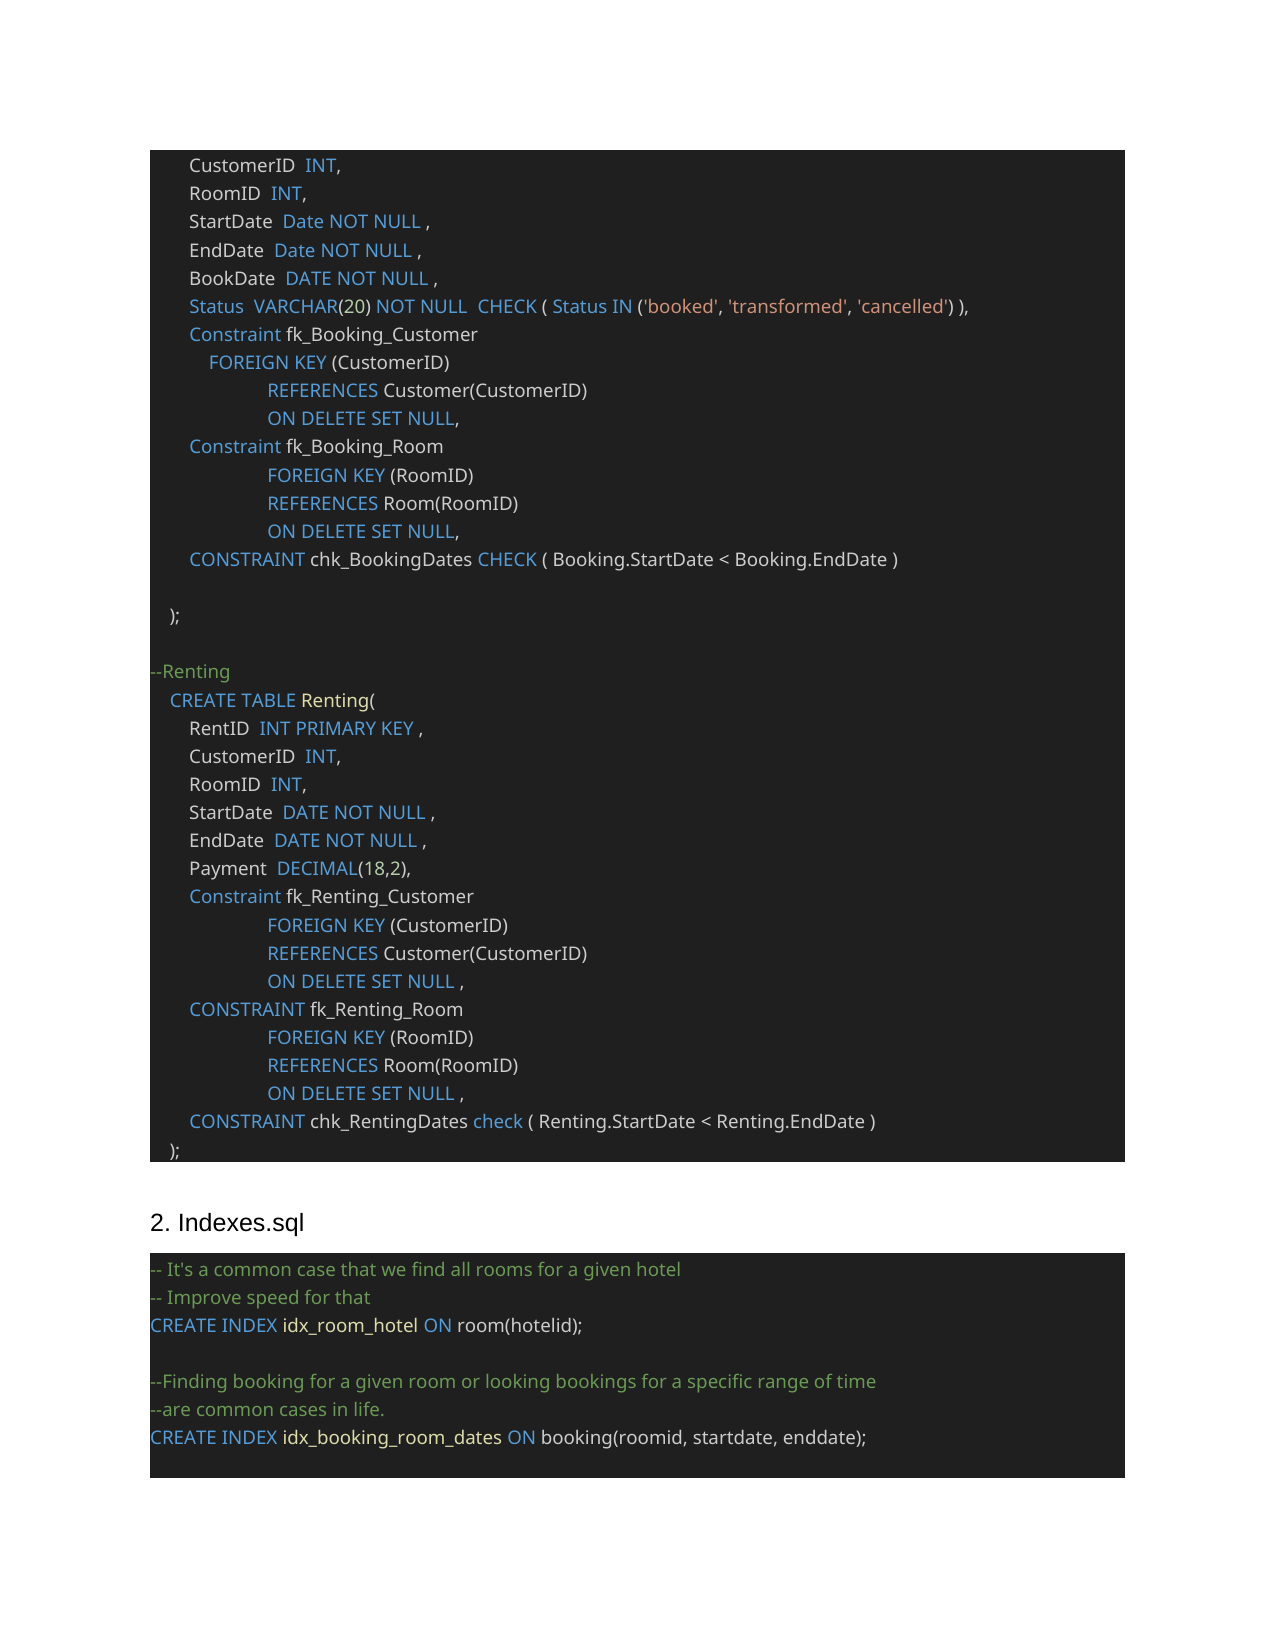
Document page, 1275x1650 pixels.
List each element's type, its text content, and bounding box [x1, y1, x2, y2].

text StartDate DATE NOT NULL , [150, 797, 1125, 825]
text FOREIGN KEY (CustomerID) [150, 909, 1125, 937]
text StartDate Date NOT NULL , [150, 206, 1125, 234]
text RoomID INT, [150, 769, 1125, 797]
text FOREIGN KEY (RoomID) [150, 1022, 1125, 1050]
text ); [150, 1134, 1125, 1162]
text ON DELETE SET NULL , [150, 966, 1125, 994]
text Status VARCHAR(20) NOT NULL CHECK ( Status IN ('booked', 'transformed', 'cancelled') ), [150, 291, 1125, 319]
text FOREIGN KEY (RoomID) [150, 459, 1125, 487]
text -- Improve speed for that [150, 1281, 1125, 1309]
text 2. Indexes.sql [150, 1208, 1125, 1237]
text REFERENCES Customer(CustomerID) [150, 375, 1125, 403]
text REFERENCES Customer(CustomerID) [150, 937, 1125, 966]
text CustomerID INT, [150, 150, 1125, 178]
text -- It's a common case that we find all rooms for a given hotel [150, 1253, 1125, 1281]
text --Renting [150, 656, 1125, 684]
text RoomID INT, [150, 178, 1125, 206]
text ); [150, 600, 1125, 628]
text CONSTRAINT fk_Renting_Room [150, 994, 1125, 1022]
text Payment DECIMAL(18,2), [150, 853, 1125, 881]
text FOREIGN KEY (CustomerID) [150, 347, 1125, 375]
text REFERENCES Room(RoomID) [150, 1050, 1125, 1078]
text EndDate Date NOT NULL , [150, 234, 1125, 262]
text BookDate DATE NOT NULL , [150, 262, 1125, 291]
text EndDate DATE NOT NULL , [150, 825, 1125, 853]
text Constraint fk_Booking_Customer [150, 319, 1125, 347]
text ON DELETE SET NULL , [150, 1078, 1125, 1106]
text --Finding booking for a given room or looking bookings for a specific range of time [150, 1366, 1125, 1394]
text --are common cases in life. [150, 1394, 1125, 1422]
text REFERENCES Room(RoomID) [150, 487, 1125, 516]
text ON DELETE SET NULL, [150, 403, 1125, 431]
text CREATE TABLE Renting( [150, 684, 1125, 712]
text ON DELETE SET NULL, [150, 516, 1125, 544]
text Constraint fk_Booking_Room [150, 431, 1125, 459]
text CONSTRAINT chk_RentingDates check ( Renting.StartDate < Renting.EndDate ) [150, 1106, 1125, 1134]
text CREATE INDEX idx_room_hotel ON room(hotelid); [150, 1309, 1125, 1338]
text CustomerID INT, [150, 741, 1125, 769]
text CREATE INDEX idx_booking_room_dates ON booking(roomid, startdate, enddate); [150, 1422, 1125, 1450]
text Constraint fk_Renting_Customer [150, 881, 1125, 909]
text RentID INT PRIMARY KEY , [150, 712, 1125, 741]
text CONSTRAINT chk_BookingDates CHECK ( Booking.StartDate < Booking.EndDate ) [150, 544, 1125, 572]
